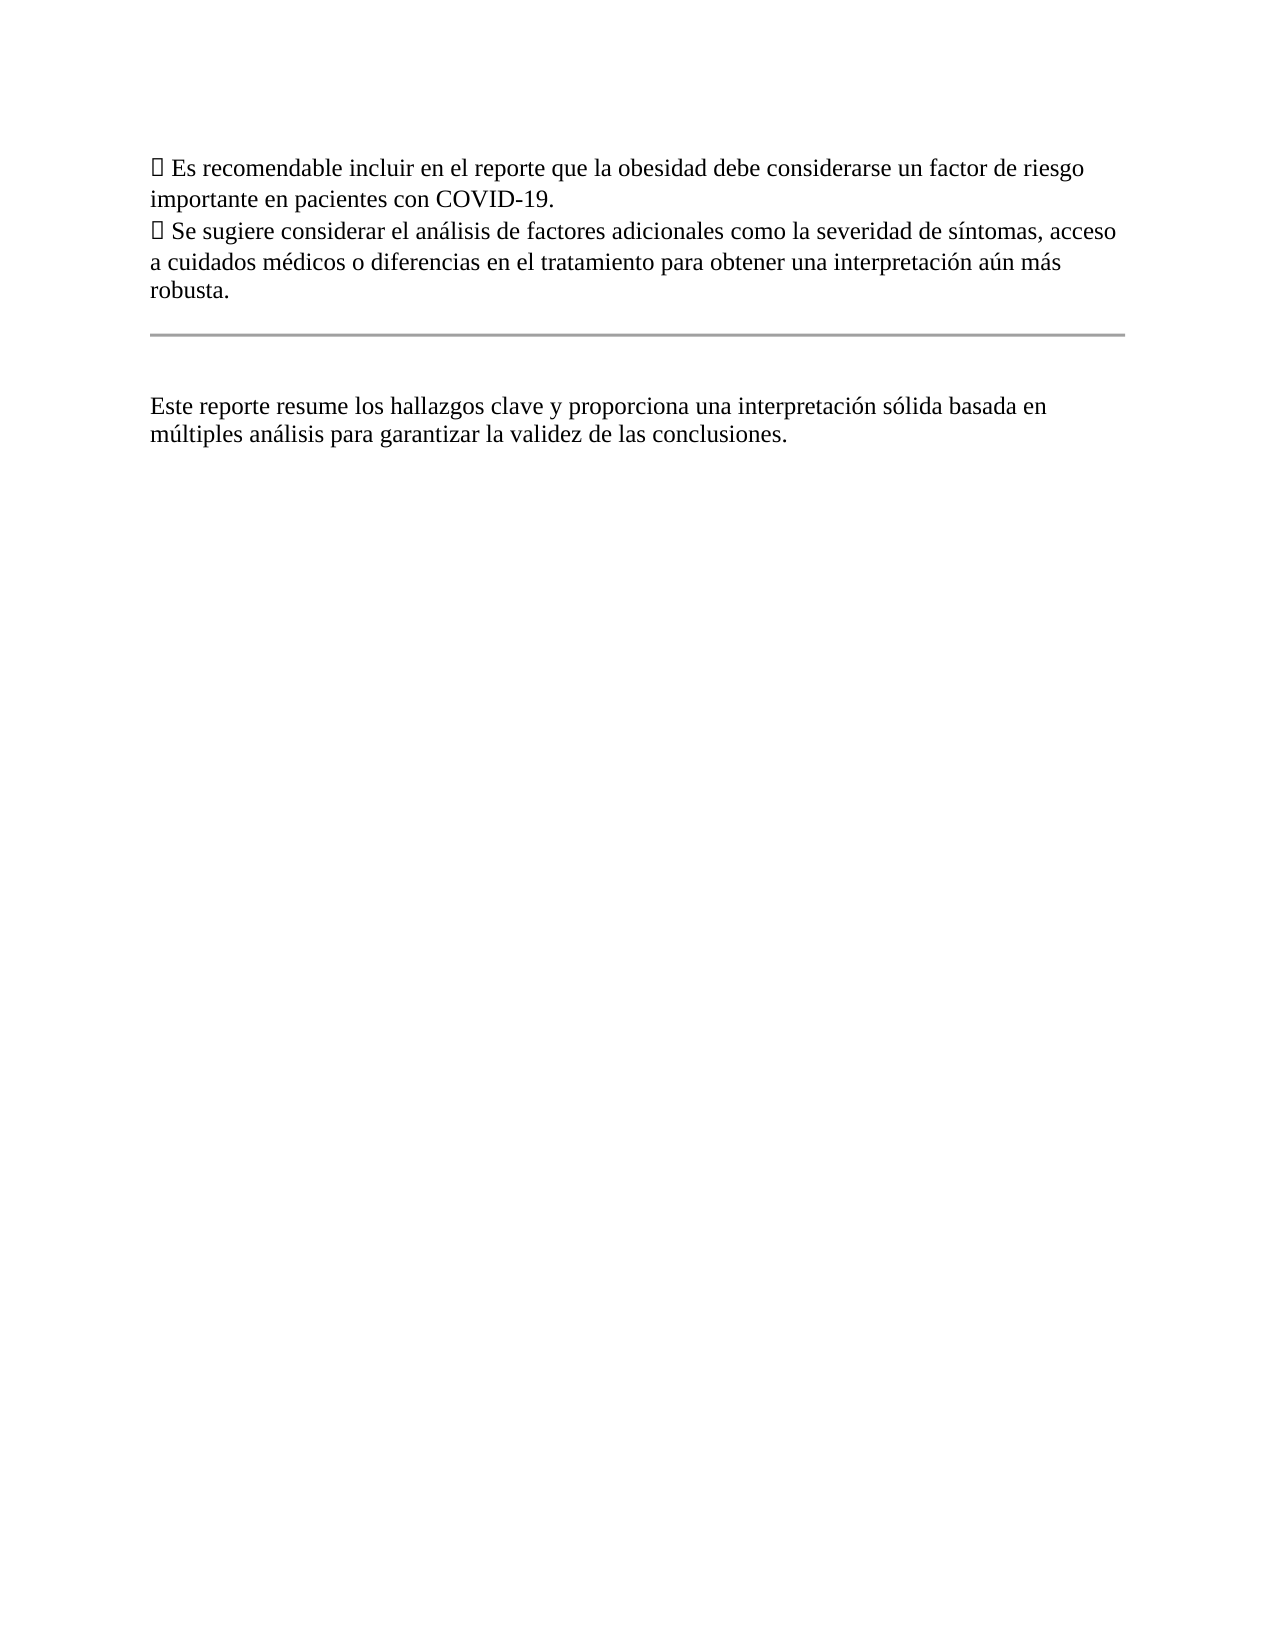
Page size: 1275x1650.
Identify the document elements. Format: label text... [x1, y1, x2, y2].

text ✅ Es recomendable incluir en el reporte que la obesidad debe considerarse un factor de riesgo importante en pacientes con COVID-19. ✅ Se sugiere considerar el análisis de factores adicionales como la severidad de síntomas, acceso a cuidados médicos o diferencias en el tratamiento para obtener una interpretación aún más robusta. [150, 150, 1125, 304]
text Este reporte resume los hallazgos clave y proporciona una interpretación sólida basada en múltiples análisis para garantizar la validez de las conclusiones. [150, 391, 1125, 448]
